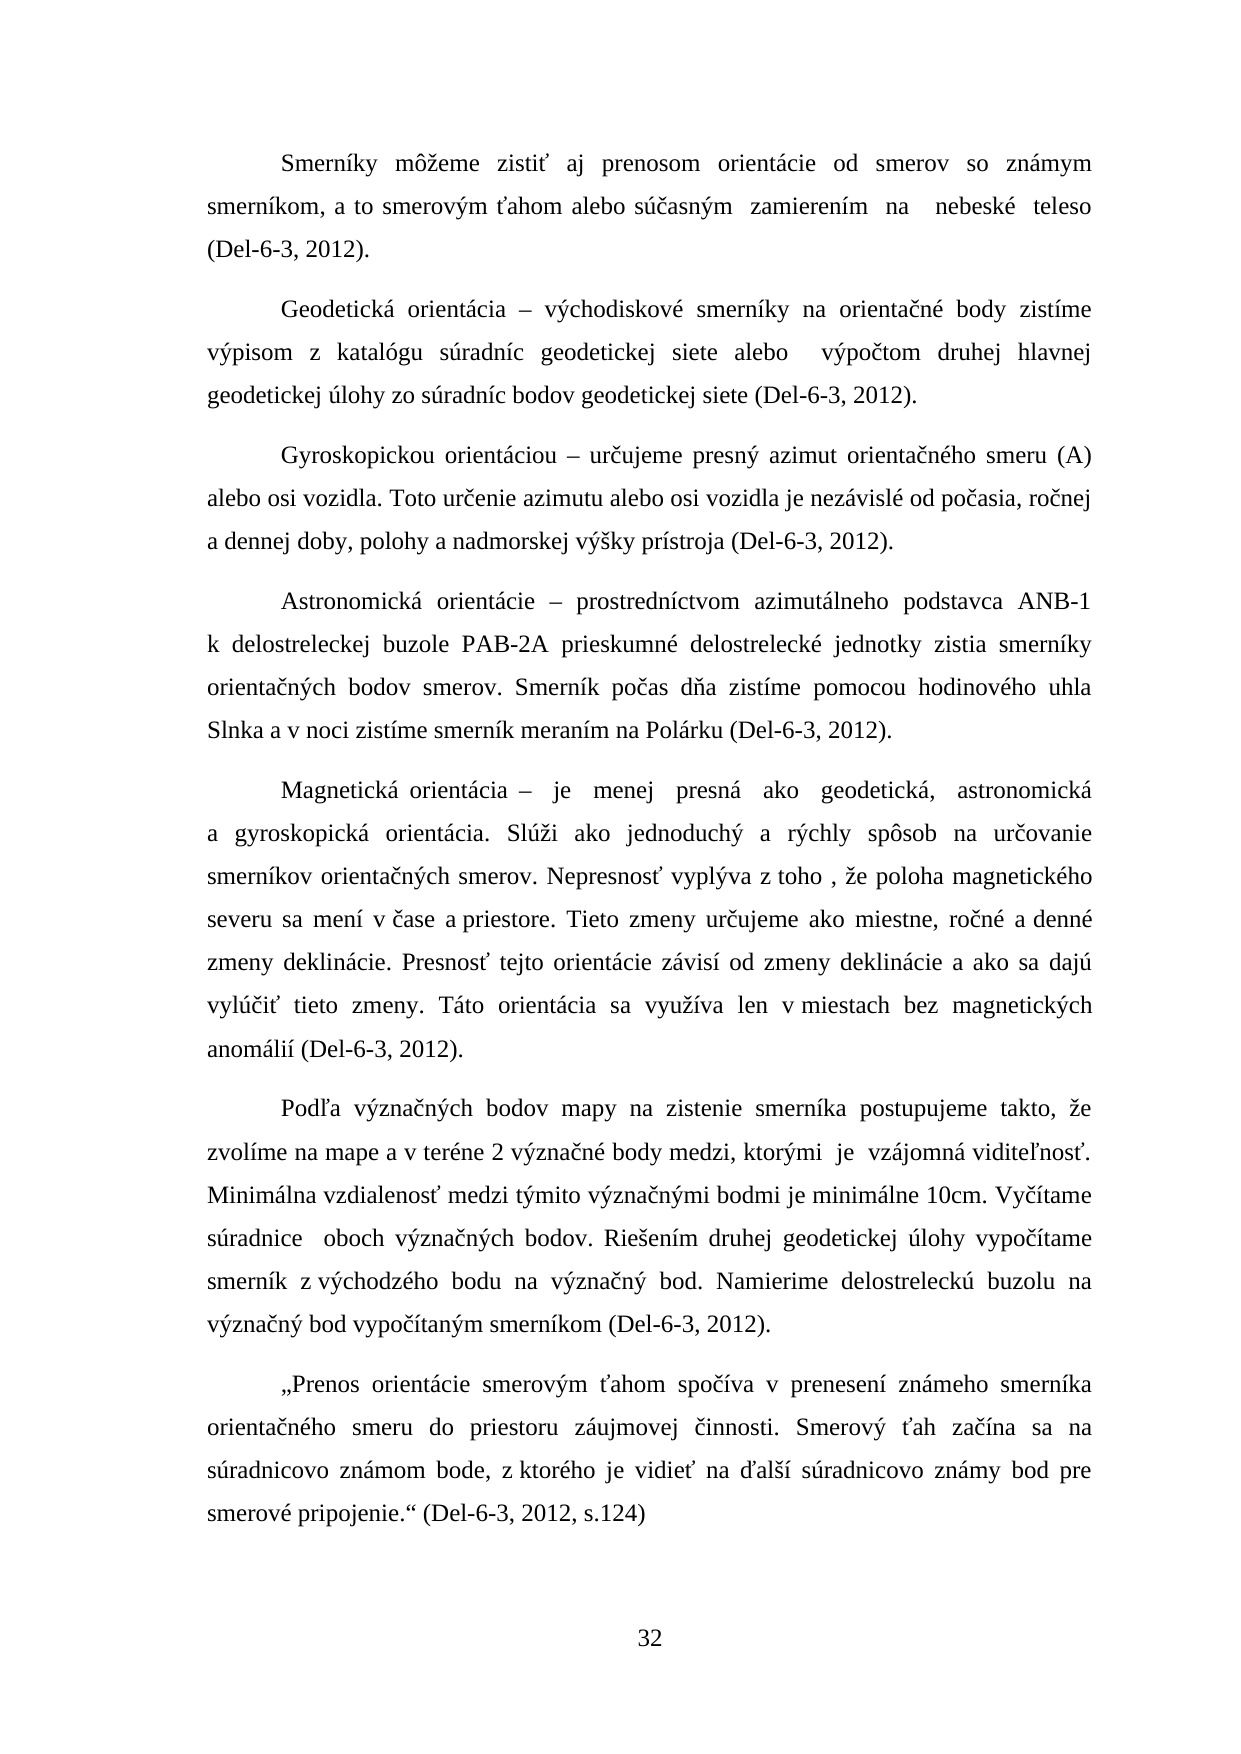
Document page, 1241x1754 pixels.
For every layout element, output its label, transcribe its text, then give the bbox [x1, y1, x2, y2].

text Geodetická orientácia – východiskové smerníky na orientačné body zistíme výpisom z katalógu súradníc geodetickej siete alebo výpočtom druhej hlavnej geodetickej úlohy zo súradníc bodov geodetickej siete (Del-6-3, 2012). [207, 294, 1092, 409]
text „Prenos orientácie smerovým ťahom spočíva v prenesení známeho smerníka orientačného smeru do priestoru záujmovej činnosti. Smerový ťah začína sa na súradnicovo známom bode, z ktorého je vidieť na ďalší súradnicovo známy bod pre smerové pripojenie.“ (Del-6-3, 2012, s.124) [207, 1369, 1092, 1527]
text Gyroskopickou orientáciou – určujeme presný azimut orientačného smeru (A) alebo osi vozidla. Toto určenie azimutu alebo osi vozidla je nezávislé od počasia, ročnej a dennej doby, polohy a nadmorskej výšky prístroja (Del-6-3, 2012). [207, 440, 1092, 555]
text Podľa význačných bodov mapy na zistenie smerníka postupujeme takto, že zvolíme na mape a v teréne 2 význačné body medzi, ktorými je vzájomná viditeľnosť. Minimálna vzdialenosť medzi týmito význačnými bodmi je minimálne 10cm. Vyčítame súradnice oboch význačných bodov. Riešením druhej geodetickej úlohy vypočítame smerník z východzého bodu na význačný bod. Namierime delostreleckú buzolu na význačný bod vypočítaným smerníkom (Del-6-3, 2012). [207, 1093, 1092, 1338]
text Astronomická orientácie – prostredníctvom azimutálneho podstavca ANB-1 k delostreleckej buzole PAB-2A prieskumné delostrelecké jednotky zistia smerníky orientačných bodov smerov. Smerník počas dňa zistíme pomocou hodinového uhla Slnka a v noci zistíme smerník meraním na Polárku (Del-6-3, 2012). [207, 586, 1092, 744]
text Magnetická orientácia – je menej presná ako geodetická, astronomická a gyroskopická orientácia. Slúži ako jednoduchý a rýchly spôsob na určovanie smerníkov orientačných smerov. Nepresnosť vyplýva z toho , že poloha magnetického severu sa mení v čase a priestore. Tieto zmeny určujeme ako miestne, ročné a denné zmeny deklinácie. Presnosť tejto orientácie závisí od zmeny deklinácie a ako sa dajú vylúčiť tieto zmeny. Táto orientácia sa využíva len v miestach bez magnetických anomálií (Del-6-3, 2012). [207, 775, 1092, 1062]
text Smerníky môžeme zistiť aj prenosom orientácie od smerov so známym smerníkom, a to smerovým ťahom alebo súčasným zamierením na nebeské teleso (Del-6-3, 2012). [207, 148, 1092, 263]
